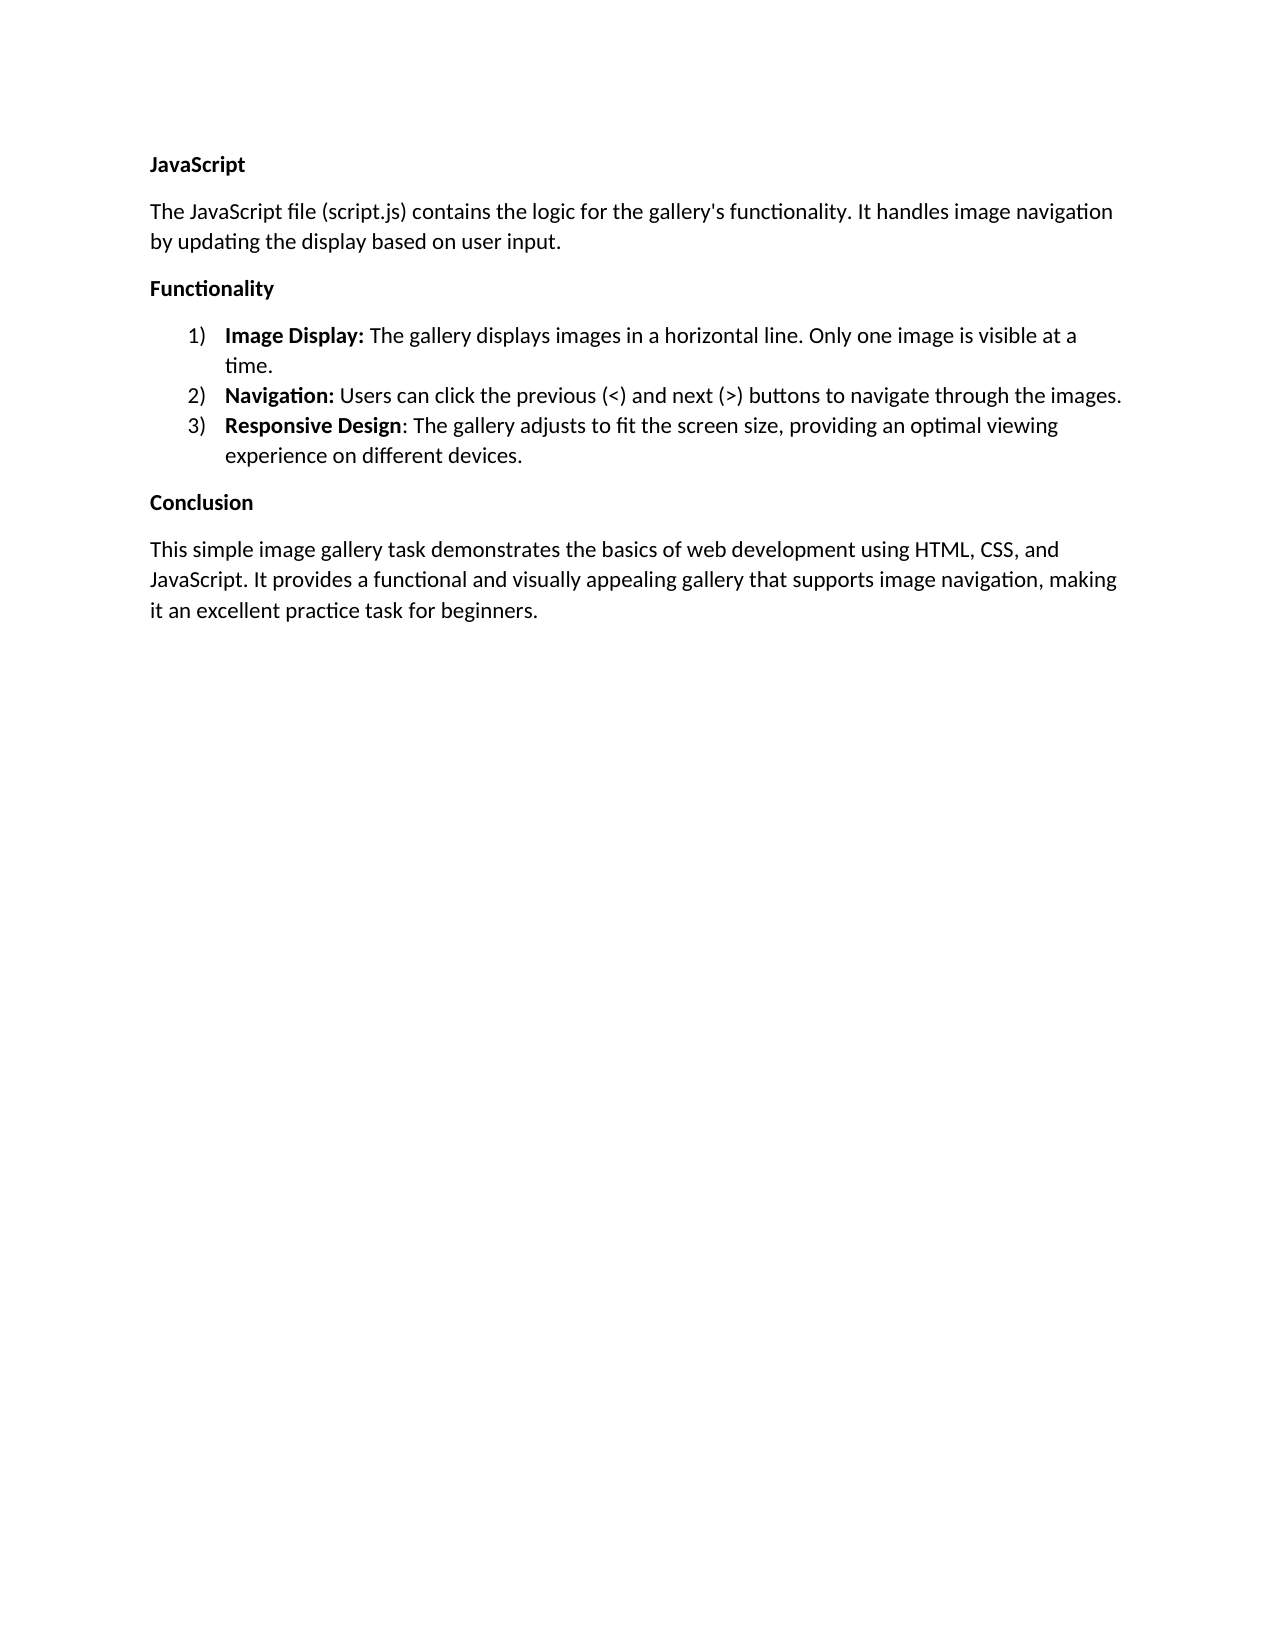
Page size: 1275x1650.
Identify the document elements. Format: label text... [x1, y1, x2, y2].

list Responsive Design: The gallery adjusts to fit the screen size, providing an optimal viewing experience on different devices. [187, 411, 1125, 470]
text Functionality [150, 274, 1125, 302]
list Navigation: Users can click the previous (<) and next (>) buttons to navigate through the images. [187, 381, 1125, 409]
list Image Display: The gallery displays images in a horizontal line. Only one image is visible at a time. [187, 321, 1125, 379]
text JavaScript [150, 150, 1125, 178]
text Conclusion [150, 488, 1125, 517]
text The JavaScript file (script.js) contains the logic for the gallery's functionality. It handles image navigation by updating the display based on user input. [150, 197, 1125, 255]
text This simple image gallery task demonstrates the basics of web development using HTML, CSS, and JavaScript. It provides a functional and visually appealing gallery that supports image navigation, making it an excellent practice task for beginners. [150, 535, 1125, 624]
